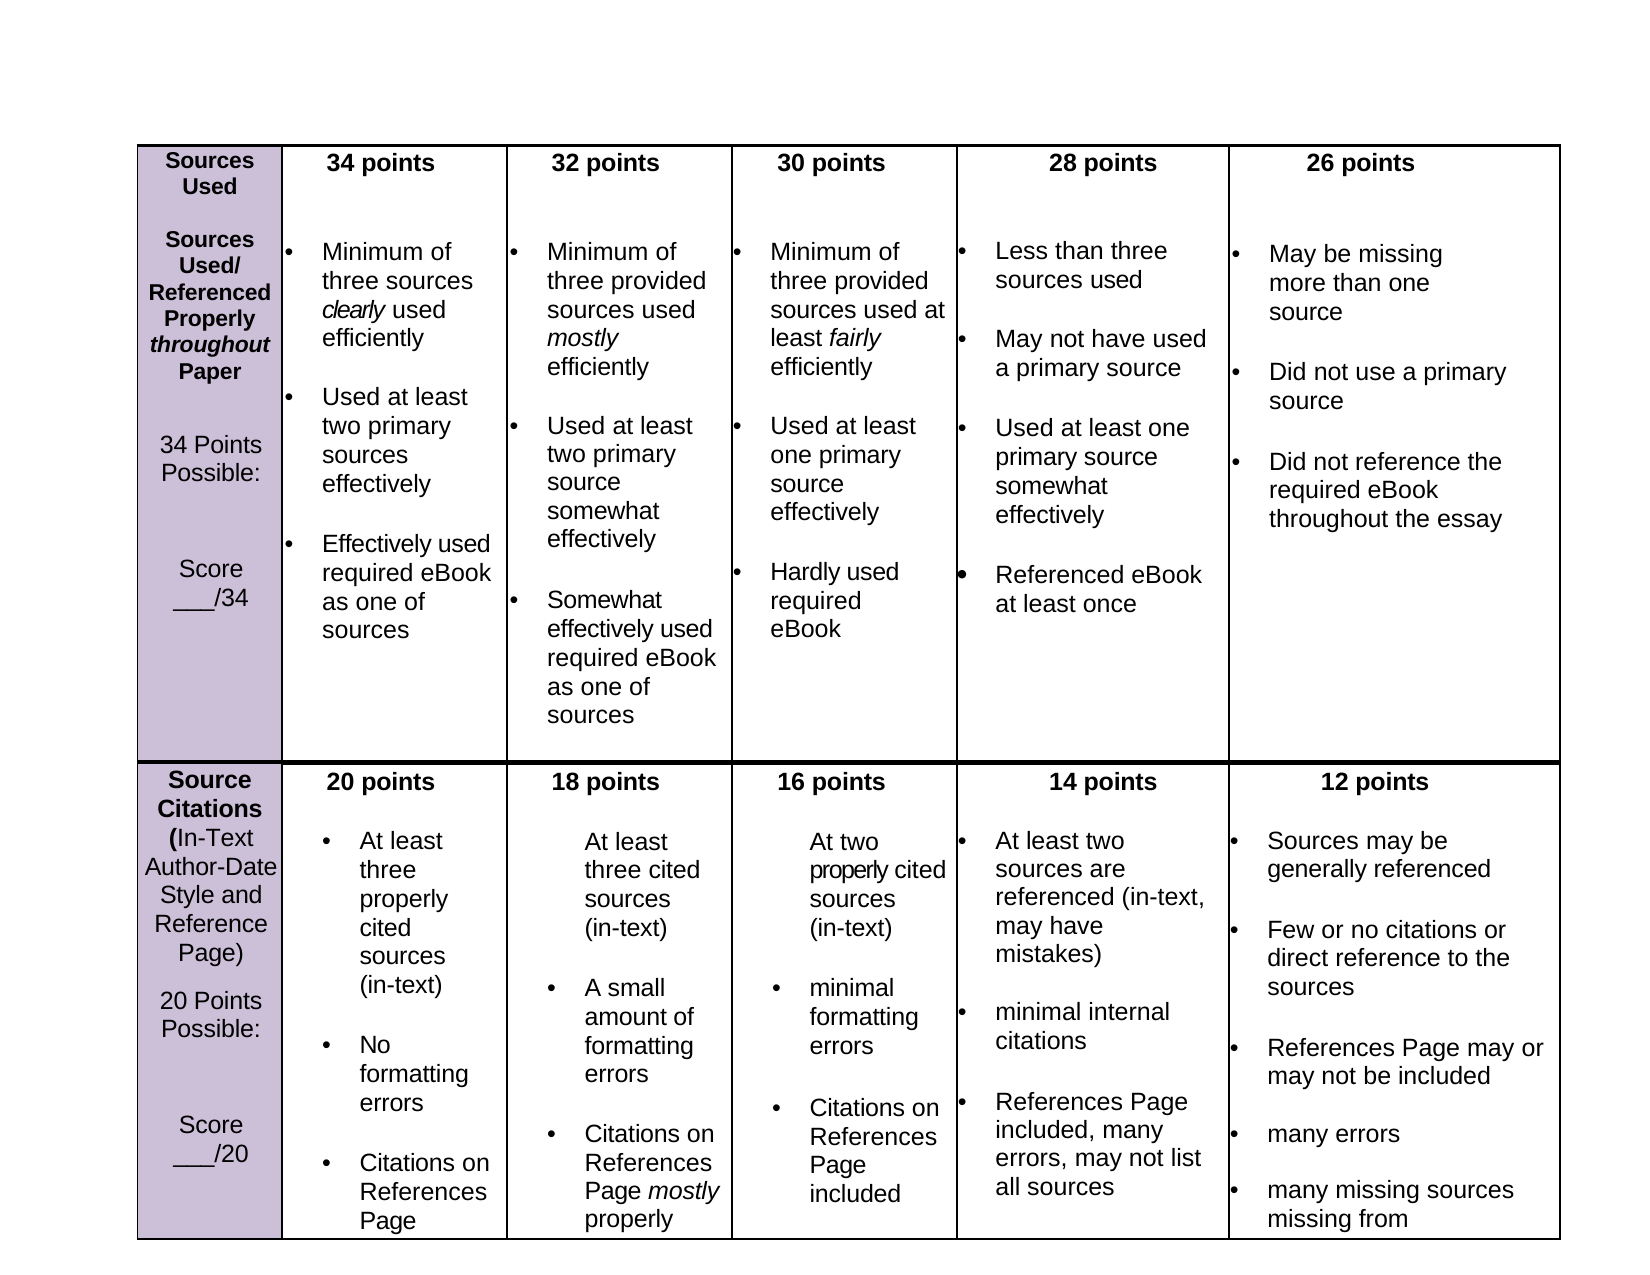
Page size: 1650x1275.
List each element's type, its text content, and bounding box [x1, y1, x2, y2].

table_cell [733, 765, 956, 1238]
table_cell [283, 765, 506, 1238]
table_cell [958, 765, 1228, 1238]
table_header 28 points Less than three sources used May not have used a primary source Used at least one primary source somewhat effectively Referenced eBook at least once [958, 147, 1228, 760]
table_header 34 points Minimum of three sources clearly used efficiently Used at least two primary sources effectively Effectively used required eBook as one of sources [283, 147, 506, 760]
table_header 32 points Minimum of three provided sources used mostly efficiently Used at least two primary source somewhat effectively Somewhat effectively used required eBook as one of sources [508, 147, 731, 760]
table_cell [1230, 765, 1559, 1238]
table_header 26 points May be missing more than one source Did not use a primary source Did not reference the required eBook throughout the essay [1230, 147, 1559, 760]
table_header Sources Used Sources Used/ Referenced Properly throughout Paper 34 Points Possible: Score ___/34 [138, 147, 281, 760]
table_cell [138, 764, 281, 1238]
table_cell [508, 765, 731, 1238]
table_header 30 points Minimum of three provided sources used at least fairly efficiently Used at least one primary source effectively Hardly used required eBook [733, 147, 956, 760]
